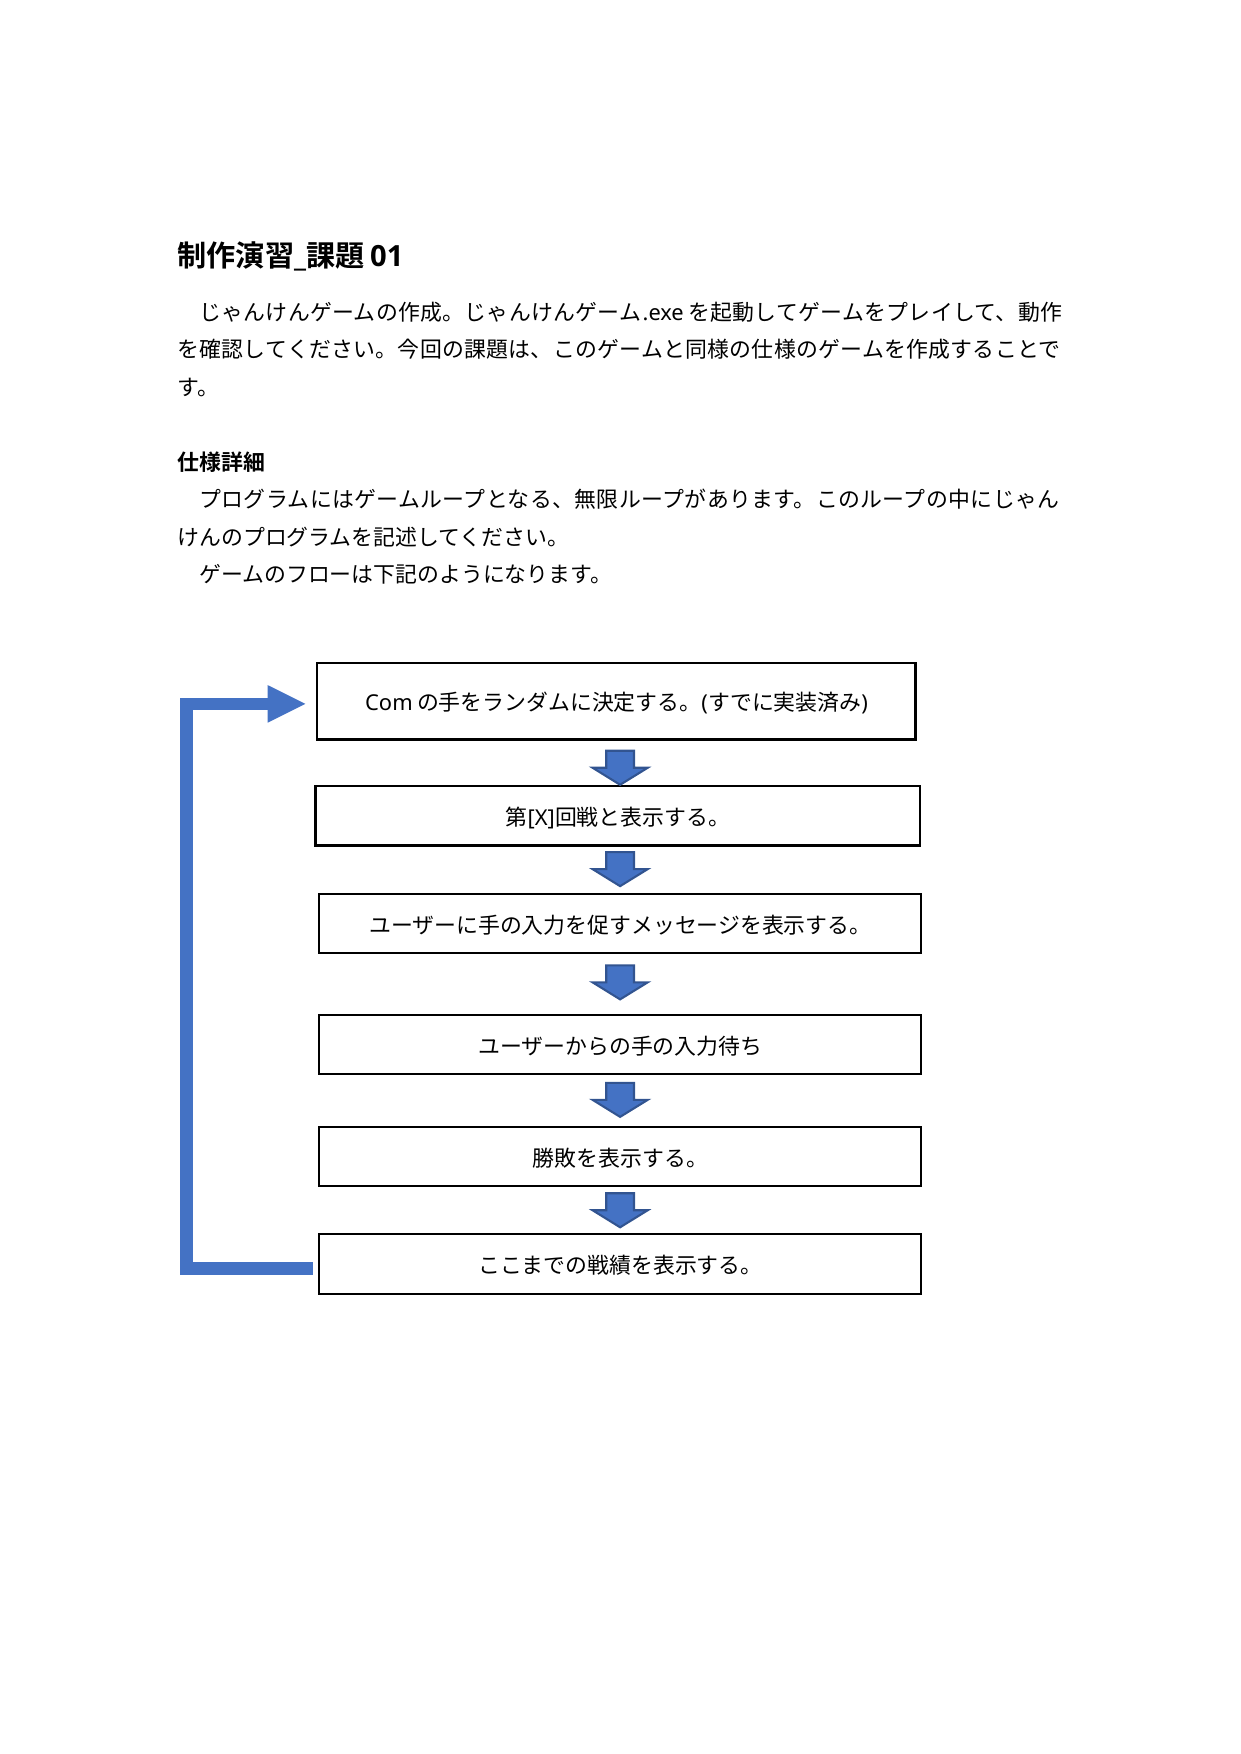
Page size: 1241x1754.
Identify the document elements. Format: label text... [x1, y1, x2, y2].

subtitle 仕様詳細 [177, 442, 1063, 479]
text じゃんけんゲームの作成。じゃんけんゲーム.exeを起動してゲームをプレイして、動作を確認してください。今回の課題は、このゲームと同様の仕様のゲームを作成することです。 [177, 292, 1063, 404]
text ゲームのフローは下記のようになります。 [177, 554, 1063, 592]
text プログラムにはゲームループとなる、無限ループがあります。このループの中にじゃんけんのプログラムを記述してください。 [177, 479, 1063, 554]
text 制作演習_課題01 [177, 217, 1063, 292]
